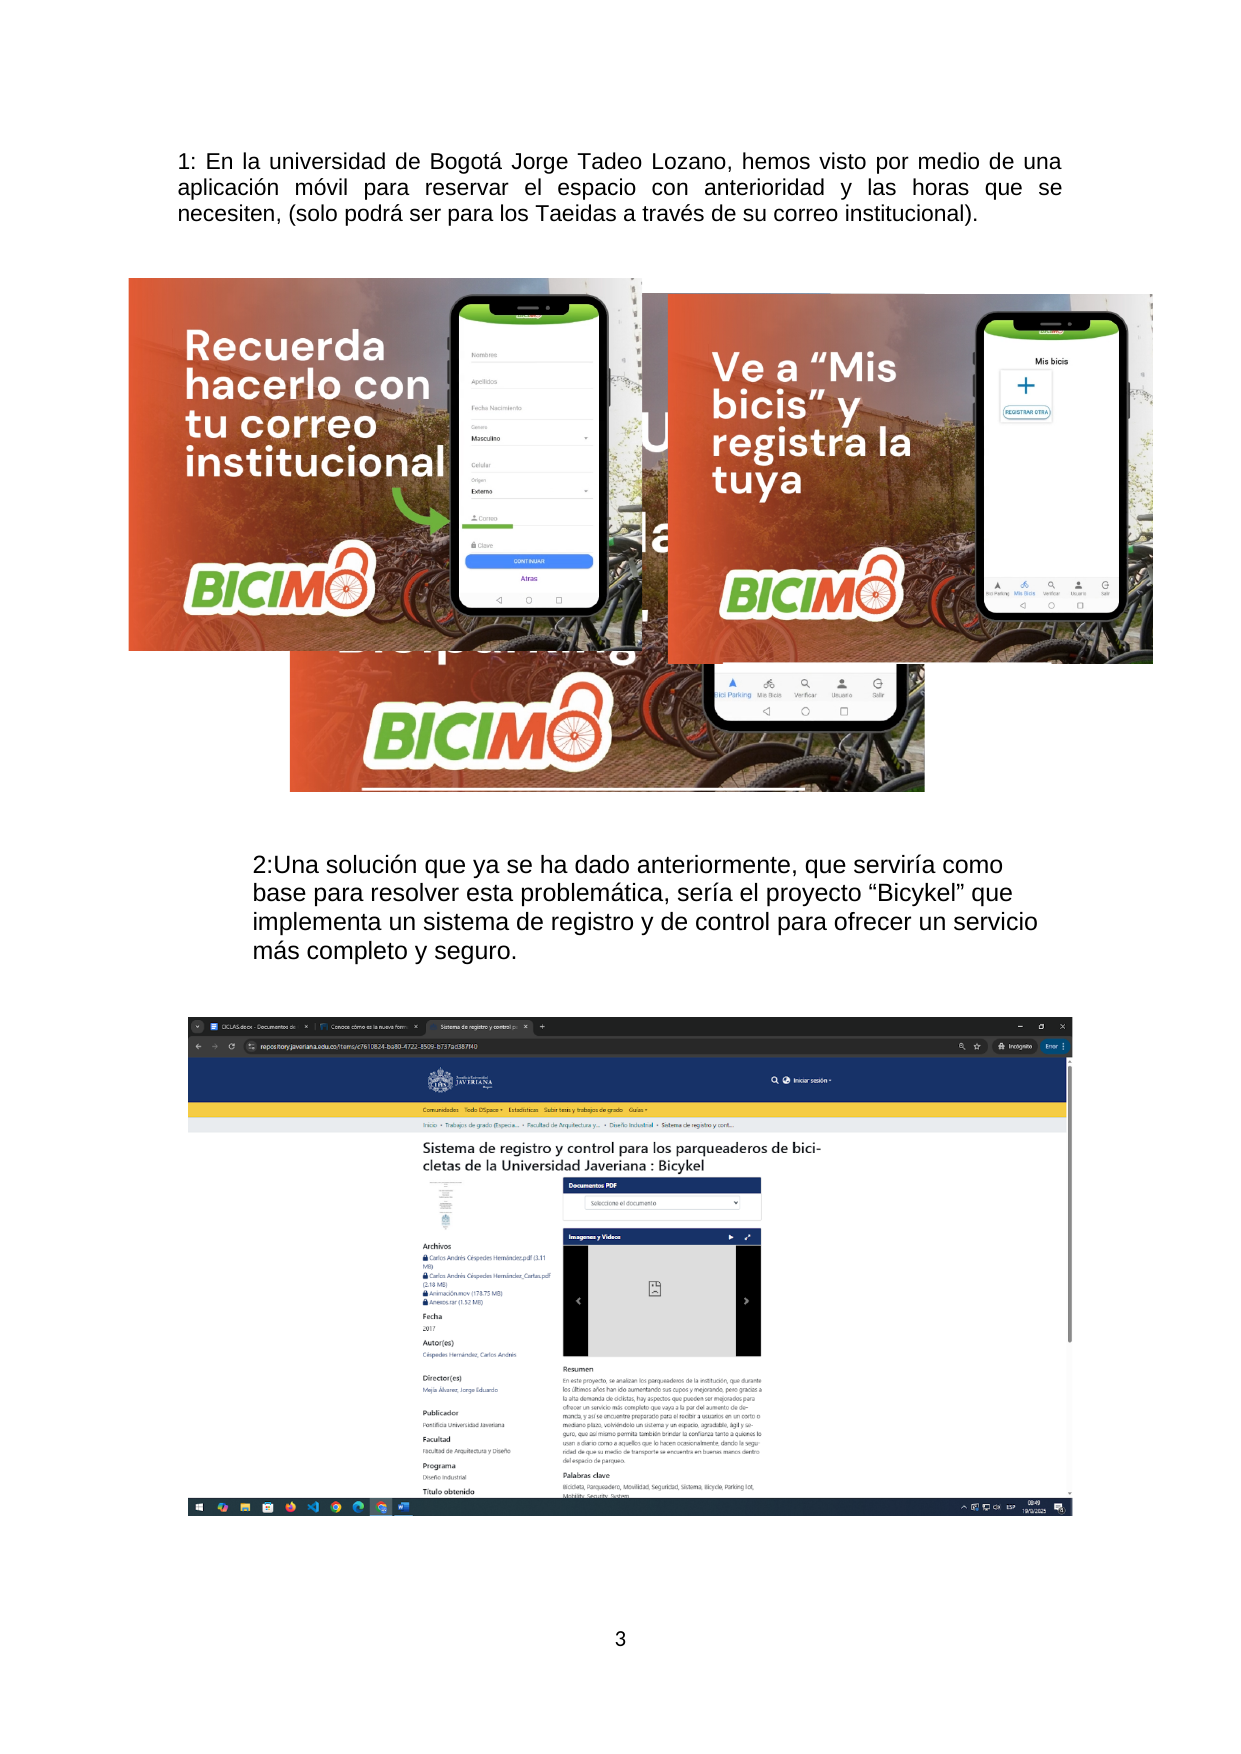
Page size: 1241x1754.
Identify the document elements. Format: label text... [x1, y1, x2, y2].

text 1: En la universidad de Bogotá Jorge Tadeo Lozano, hemos visto por medio de una aplicación móvil para reservar el espacio con anterioridad y las horas que se necesiten, (solo podrá ser para los Taeidas a través de su correo institucional). [177, 148, 1063, 227]
picture [188, 1017, 1073, 1516]
picture [128, 278, 1153, 792]
text 2:Una solución que ya se ha dado anteriormente, que serviría como base para resolver esta problemática, sería el proyecto “Bicykel” que implementa un sistema de registro y de control para ofrecer un servicio más completo y seguro. [252, 849, 1063, 964]
